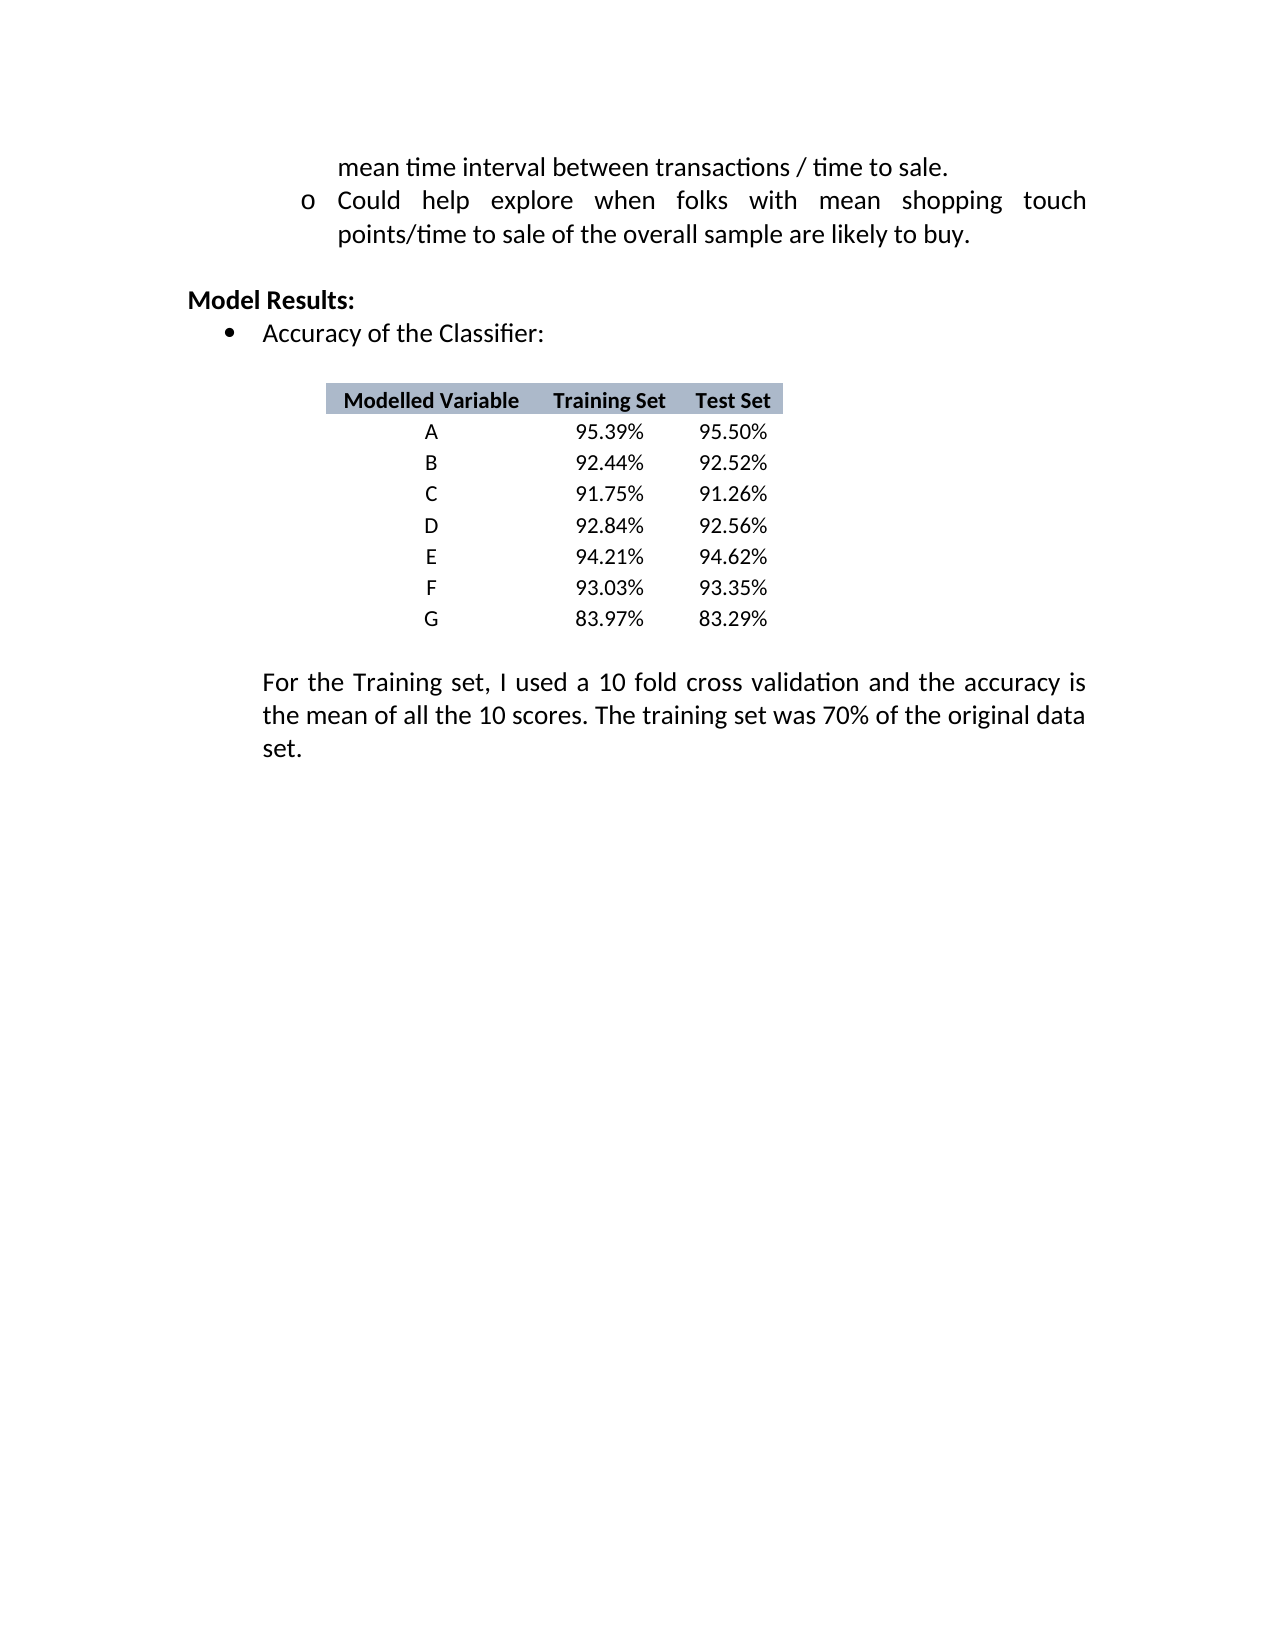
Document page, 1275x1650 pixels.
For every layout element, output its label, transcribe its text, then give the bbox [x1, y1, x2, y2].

table_cell 91.26% [683, 476, 783, 507]
table_cell 83.29% [683, 601, 783, 632]
table_cell C [326, 476, 536, 507]
table_cell 92.56% [683, 508, 783, 539]
table_header Training Set [536, 383, 683, 414]
table_cell 95.50% [683, 414, 783, 445]
table_header Modelled Variable [326, 383, 536, 414]
table_cell 92.84% [536, 508, 683, 539]
table_header Test Set [683, 383, 783, 414]
table_cell 94.21% [536, 539, 683, 570]
table_cell 93.03% [536, 570, 683, 601]
table_cell 95.39% [536, 414, 683, 445]
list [300, 150, 1087, 183]
table_cell B [326, 445, 536, 476]
table_cell 94.62% [683, 539, 783, 570]
table_cell A [326, 414, 536, 445]
list For the Training set, I used a 10 fold cross validation and the accuracy is the mean of all the 10 scores. The training set was 70% of the original data set. [262, 666, 1087, 764]
table_cell 83.97% [536, 601, 683, 632]
table_cell 93.35% [683, 570, 783, 601]
text Model Results: [187, 283, 1087, 316]
table_cell F [326, 570, 536, 601]
list Could help explore when folks with mean shopping touch points/time to sale of the overall sample are likely to buy. [300, 183, 1087, 250]
table_cell 92.44% [536, 445, 683, 476]
table_cell D [326, 508, 536, 539]
table_cell 91.75% [536, 476, 683, 507]
table_cell G [326, 601, 536, 632]
list Accuracy of the Classifier: [225, 316, 1087, 349]
table_cell 92.52% [683, 445, 783, 476]
table_cell E [326, 539, 536, 570]
